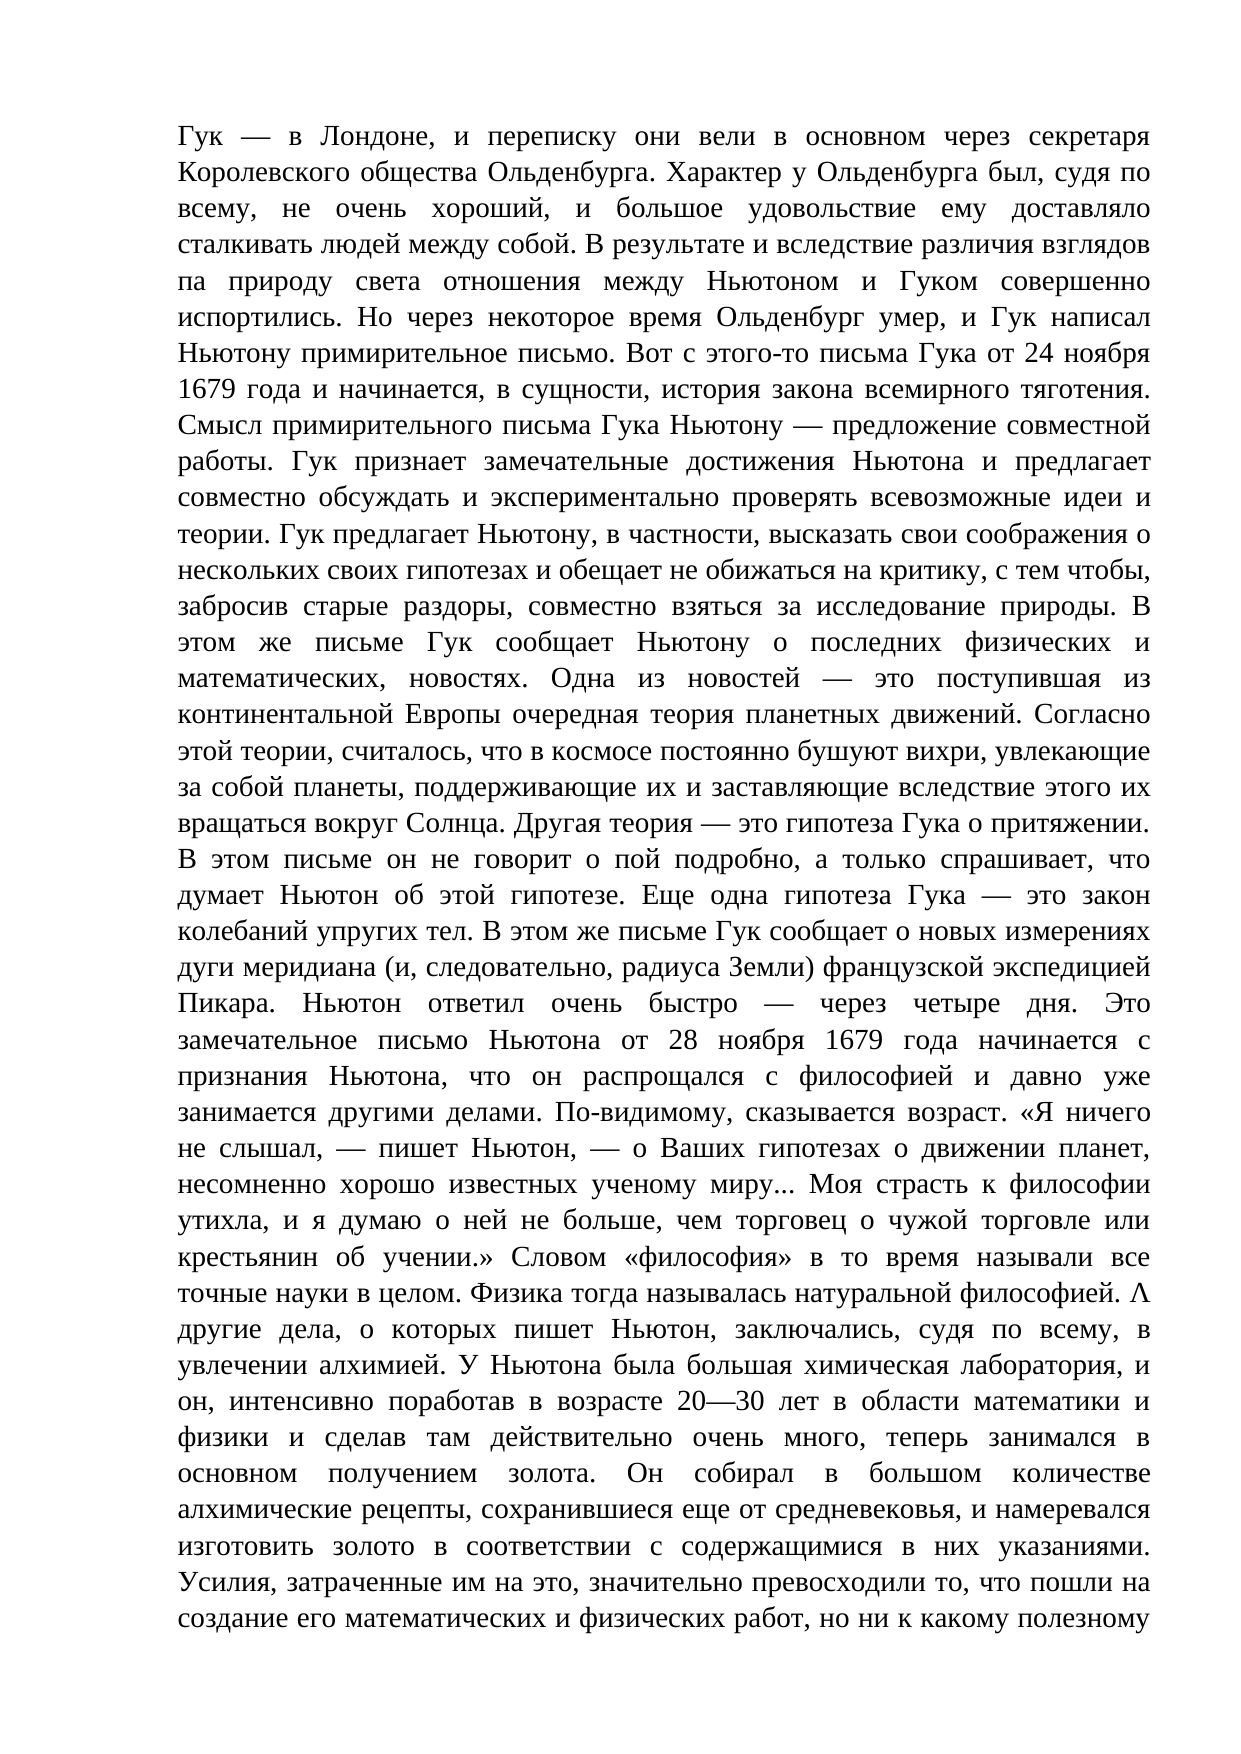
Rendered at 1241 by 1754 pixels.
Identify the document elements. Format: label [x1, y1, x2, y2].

text [177, 118, 1152, 1634]
